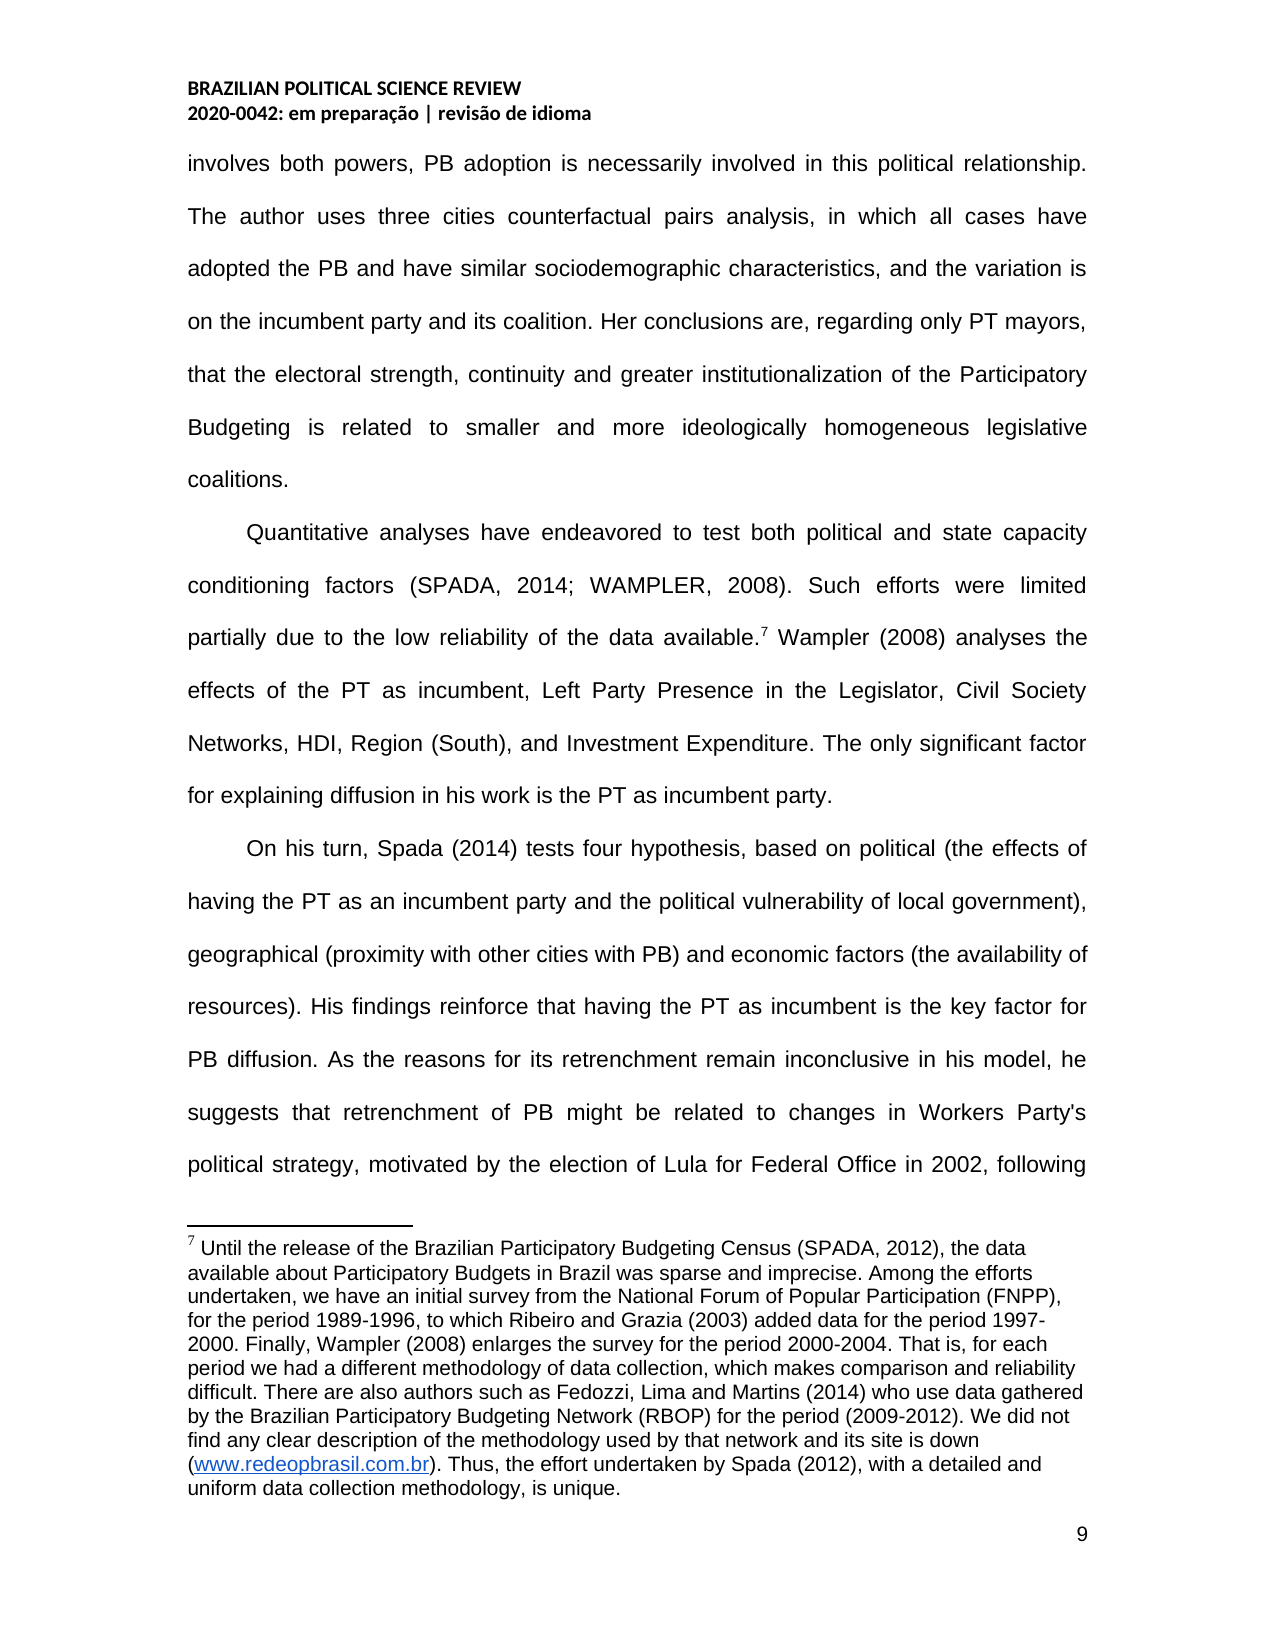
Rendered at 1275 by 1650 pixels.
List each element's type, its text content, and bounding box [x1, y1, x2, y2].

text Quantitative analyses have endeavored to test both political and state capacity conditioning factors (SPADA, 2014; WAMPLER, 2008). Such efforts were limited partially due to the low reliability of the data available. Wampler (2008) analyses the effects of the PT as incumbent, Left Party Presence in the Legislator, Civil Society Networks, HDI, Region (South), and Investment Expenditure. The only significant factor for explaining diffusion in his work is the PT as incumbent party. [187, 519, 1088, 809]
